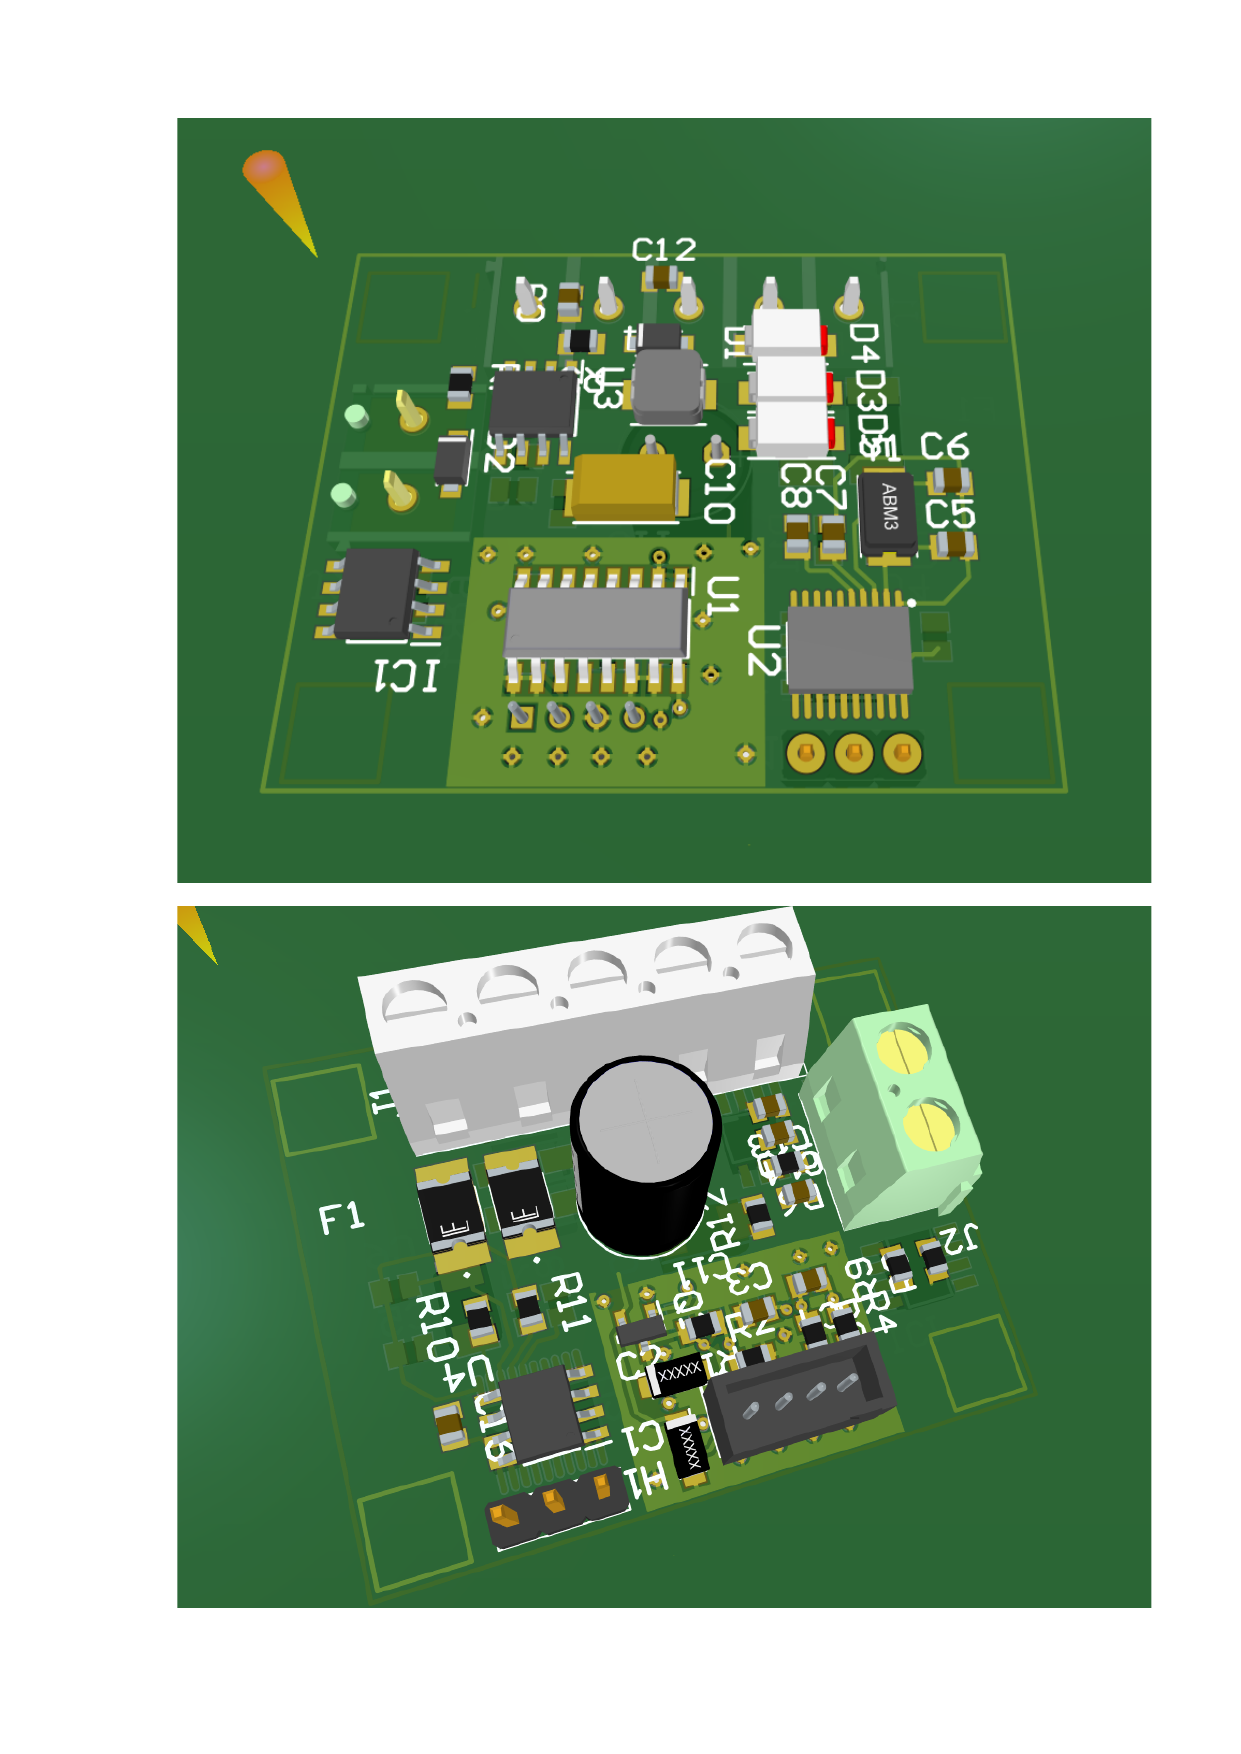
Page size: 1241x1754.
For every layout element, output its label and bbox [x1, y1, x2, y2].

picture [177, 118, 1152, 883]
picture [177, 906, 1152, 1608]
